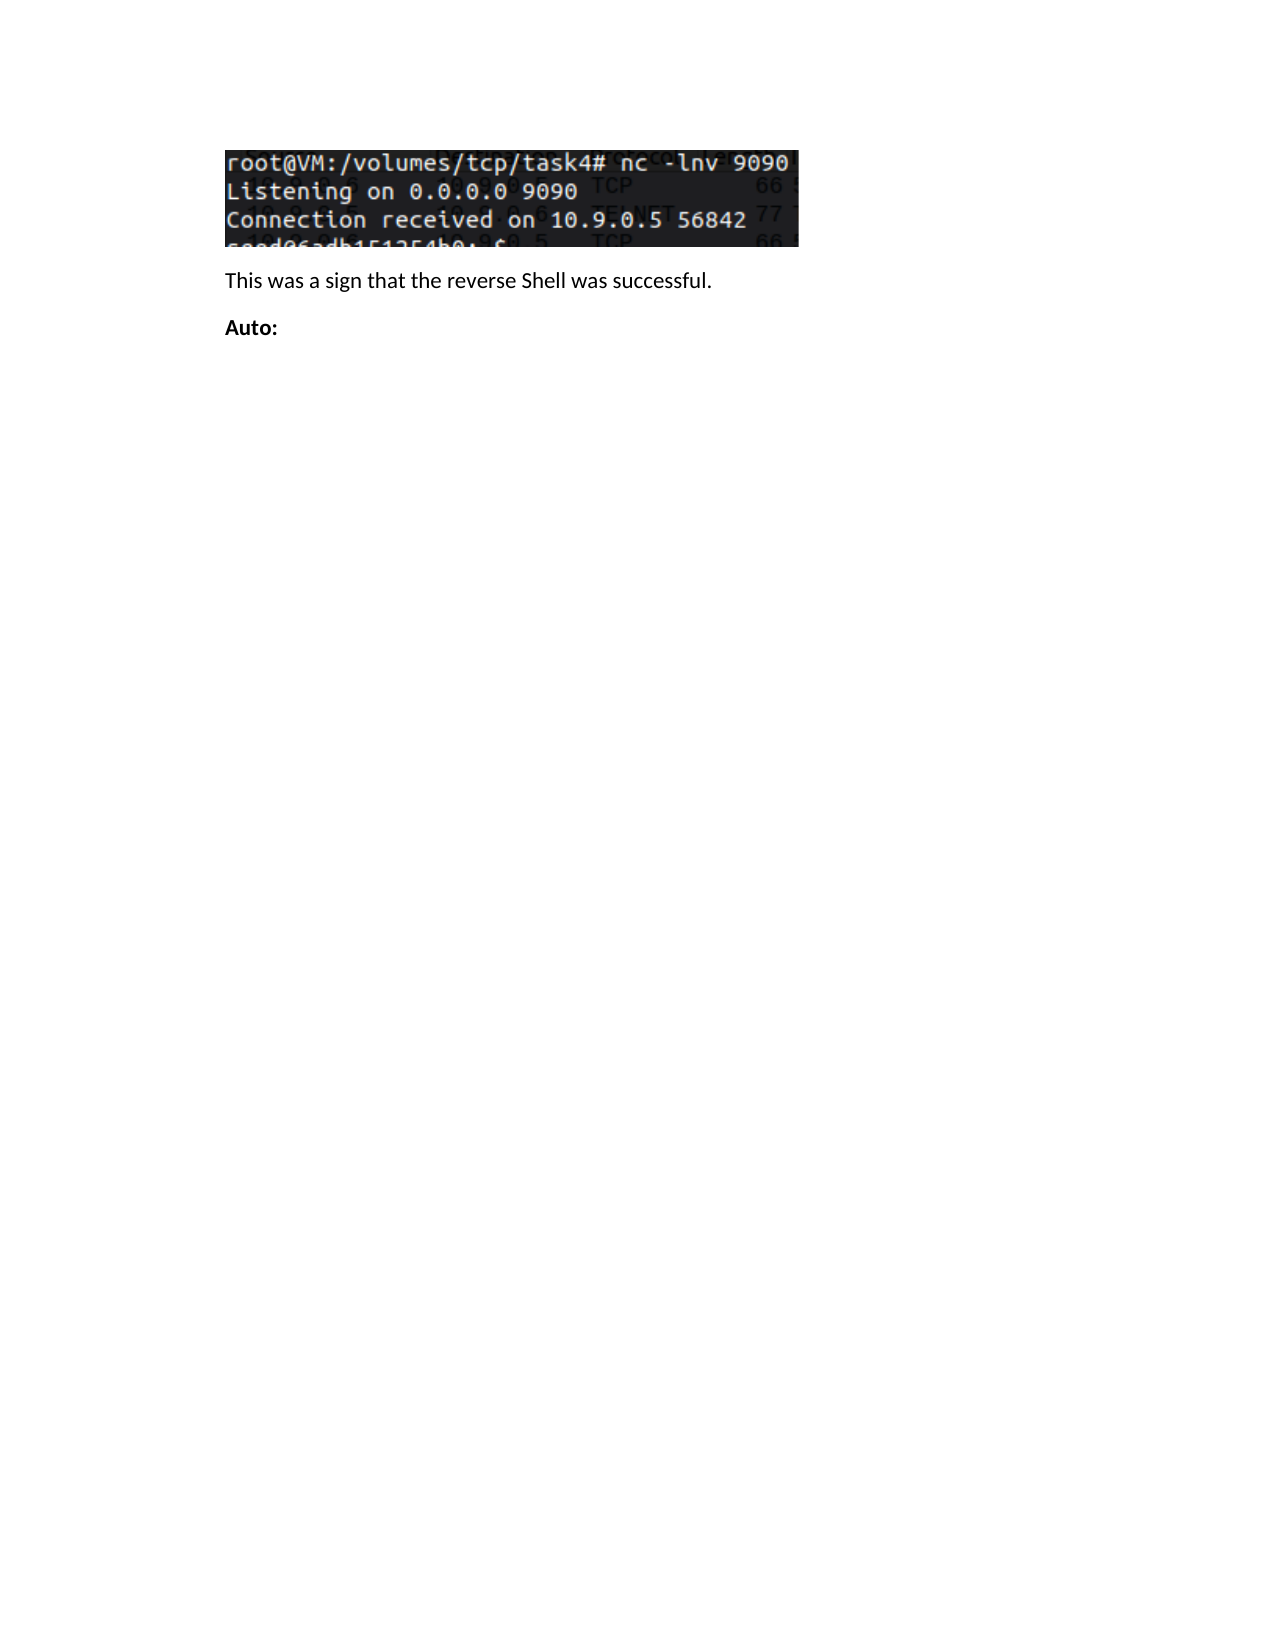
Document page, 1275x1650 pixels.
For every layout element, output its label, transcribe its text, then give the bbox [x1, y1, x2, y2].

picture [225, 150, 799, 247]
text Auto: [210, 313, 1125, 341]
text This was a sign that the reverse Shell was successful. [210, 266, 1125, 294]
